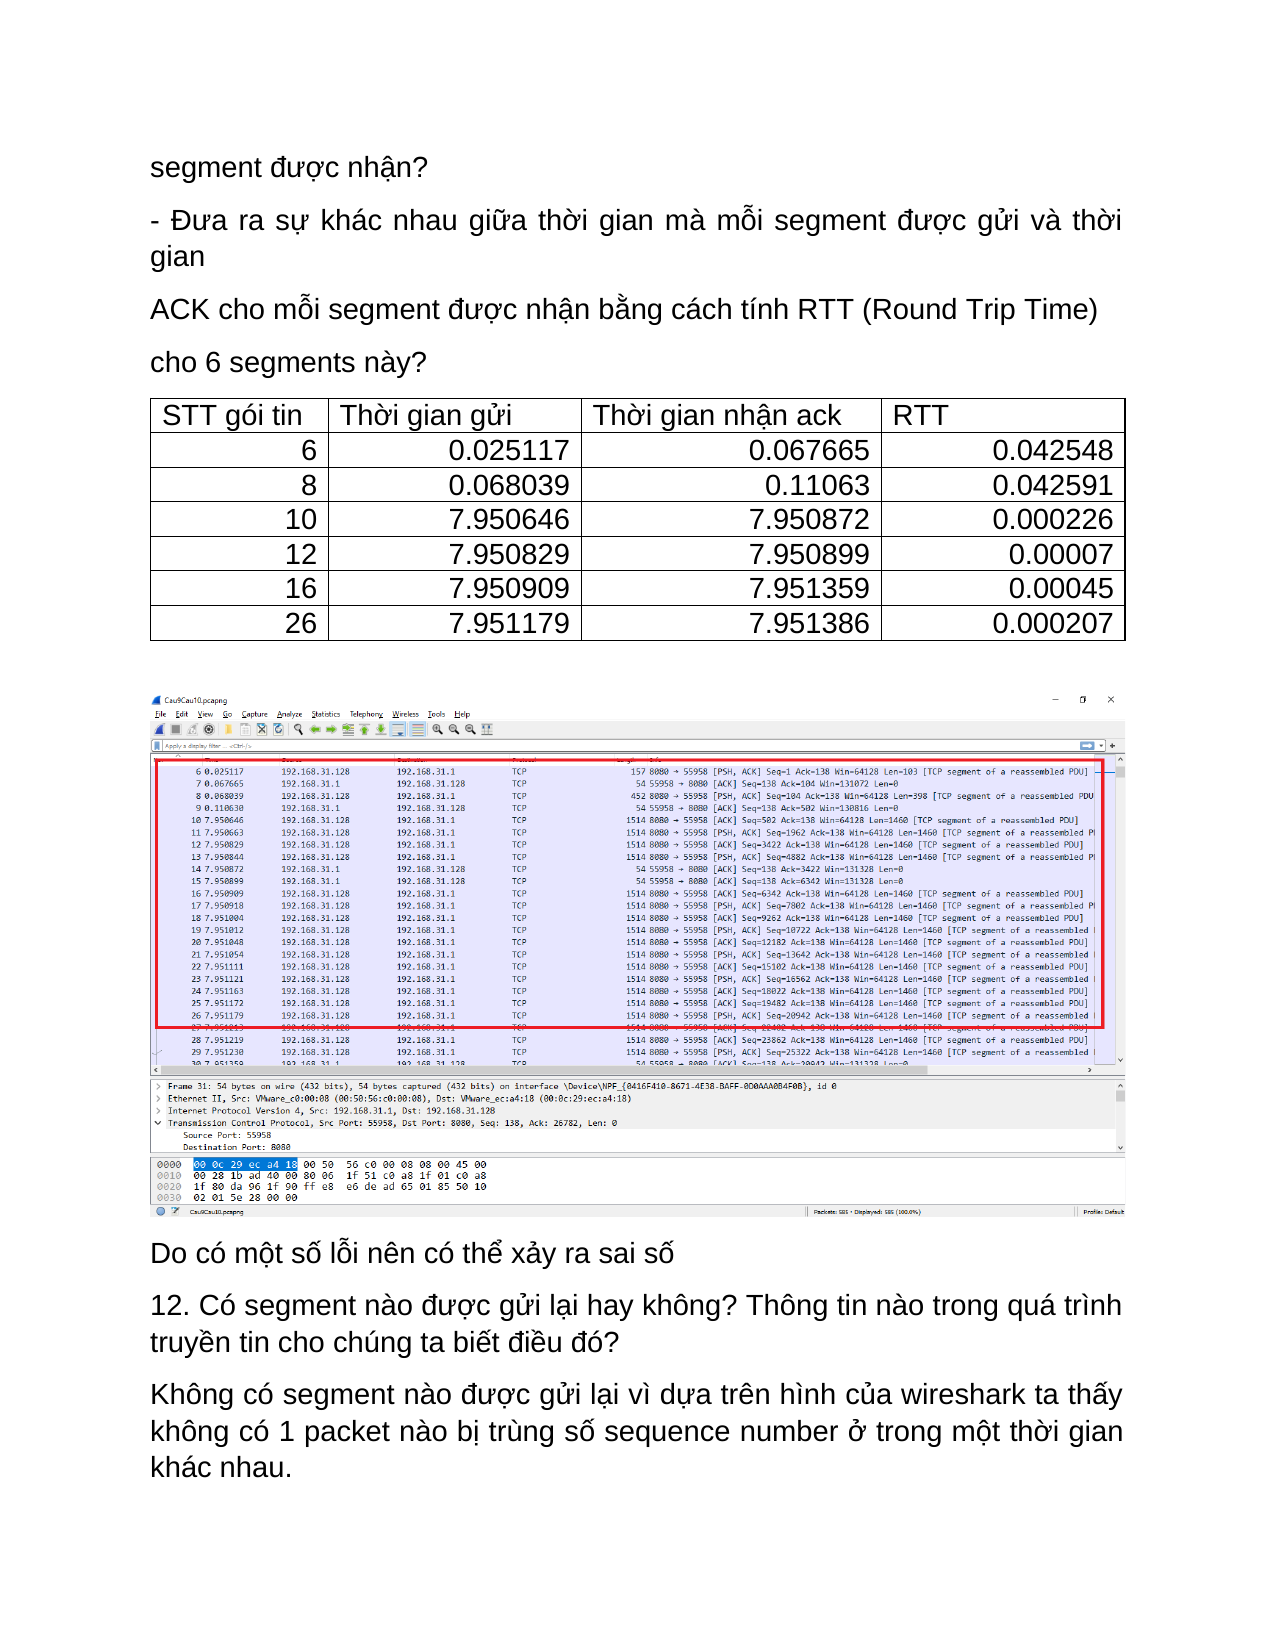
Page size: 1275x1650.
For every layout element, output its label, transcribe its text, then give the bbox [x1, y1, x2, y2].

text segment được nhận? [150, 150, 1125, 183]
table_cell 26 [151, 606, 328, 639]
table_cell 7.950909 [329, 571, 581, 605]
table_cell 7.951359 [582, 571, 881, 605]
table_cell 7.950899 [582, 537, 881, 570]
picture [150, 693, 1125, 1217]
table_cell 0.00045 [882, 571, 1124, 605]
text Do có một số lỗi nên có thể xảy ra sai số [150, 1236, 1125, 1269]
text 12. Có segment nào được gửi lại hay không? Thông tin nào trong quá trình truyền tin cho chúng ta biết điều đó? [150, 1288, 1125, 1358]
table_cell 8 [151, 468, 328, 501]
table_header Thời gian gửi [329, 399, 581, 432]
table_cell 0.042591 [882, 468, 1124, 501]
table_cell 0.068039 [329, 468, 581, 501]
table_cell 7.951179 [329, 606, 581, 639]
table_cell 7.950646 [329, 502, 581, 536]
table_cell 10 [151, 502, 328, 536]
table_cell 0.067665 [582, 433, 881, 467]
table_cell 7.950829 [329, 537, 581, 570]
table_cell 6 [151, 433, 328, 467]
table_header RTT [882, 399, 1124, 432]
table_cell 0.000226 [882, 502, 1124, 536]
table_cell 7.950872 [582, 502, 881, 536]
table_header Thời gian nhận ack [582, 399, 881, 432]
text cho 6 segments này? [150, 344, 1125, 378]
table_cell 0.042548 [882, 433, 1124, 467]
table_cell 12 [151, 537, 328, 570]
text - Đưa ra sự khác nhau giữa thời gian mà mỗi segment được gửi và thời gian [150, 203, 1125, 272]
text ACK cho mỗi segment được nhận bằng cách tính RTT (Round Trip Time) [150, 292, 1125, 325]
table_cell 0.00007 [882, 537, 1124, 570]
table_cell 7.951386 [582, 606, 881, 639]
text Không có segment nào được gửi lại vì dựa trên hình của wireshark ta thấy không có 1 packet nào bị trùng số sequence number ở trong một thời gian khác nhau. [150, 1377, 1125, 1483]
table_cell 0.000207 [882, 606, 1124, 639]
table_cell 16 [151, 571, 328, 605]
table_header STT gói tin [151, 399, 328, 432]
table_cell 0.11063 [582, 468, 881, 501]
table_cell 0.025117 [329, 433, 581, 467]
